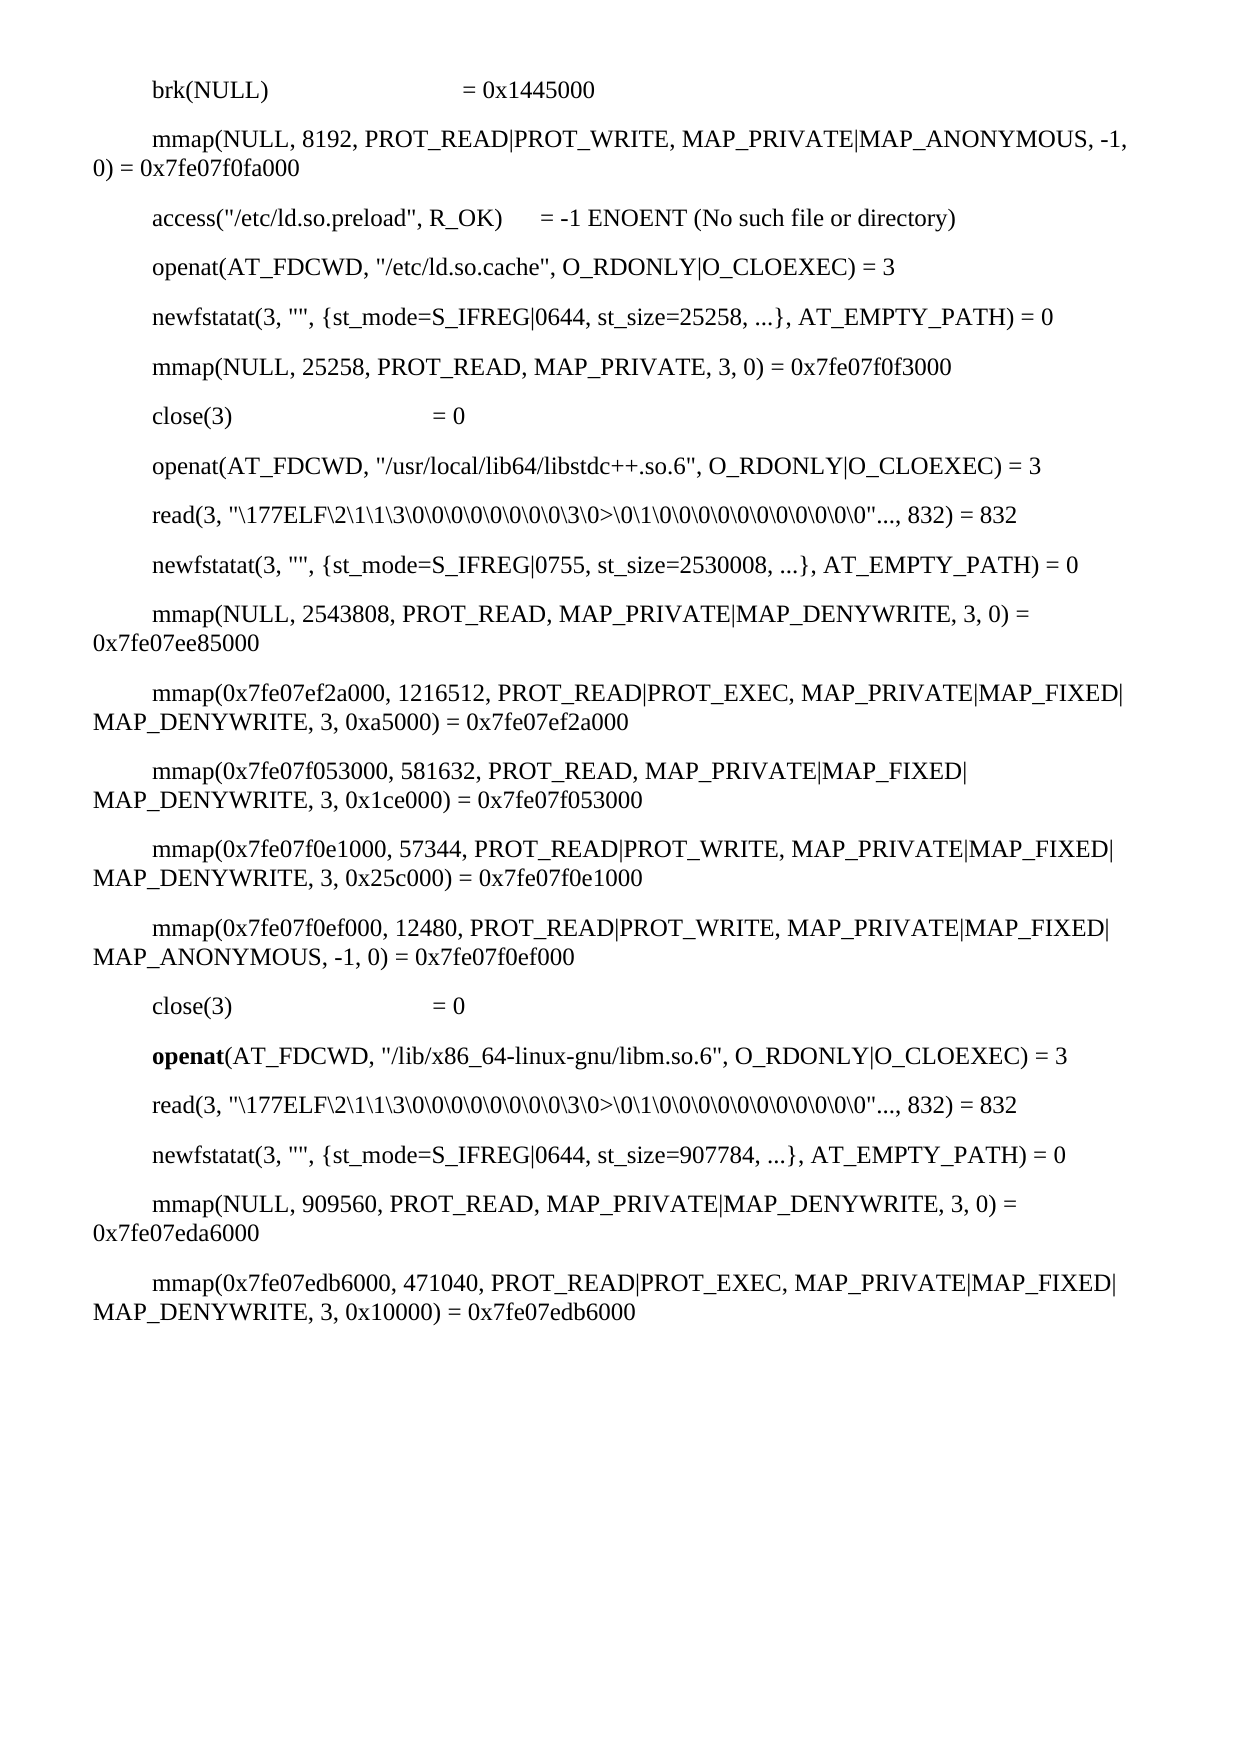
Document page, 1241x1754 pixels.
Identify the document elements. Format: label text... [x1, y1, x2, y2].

text read(3, "\177ELF\2\1\1\3\0\0\0\0\0\0\0\0\3\0>\0\1\0\0\0\0\0\0\0\0\0\0\0"..., 832) = 832 [93, 1090, 1147, 1119]
text mmap(0x7fe07f0e1000, 57344, PROT_READ|PROT_WRITE, MAP_PRIVATE|MAP_FIXED|MAP_DENYWRITE, 3, 0x25c000) = 0x7fe07f0e1000 [93, 834, 1147, 892]
text brk(NULL) = 0x1445000 [93, 75, 1147, 104]
text openat(AT_FDCWD, "/usr/local/lib64/libstdc++.so.6", O_RDONLY|O_CLOEXEC) = 3 [93, 451, 1147, 479]
text mmap(NULL, 909560, PROT_READ, MAP_PRIVATE|MAP_DENYWRITE, 3, 0) = 0x7fe07eda6000 [93, 1189, 1147, 1247]
text mmap(0x7fe07ef2a000, 1216512, PROT_READ|PROT_EXEC, MAP_PRIVATE|MAP_FIXED|MAP_DENYWRITE, 3, 0xa5000) = 0x7fe07ef2a000 [93, 678, 1147, 735]
text mmap(0x7fe07edb6000, 471040, PROT_READ|PROT_EXEC, MAP_PRIVATE|MAP_FIXED|MAP_DENYWRITE, 3, 0x10000) = 0x7fe07edb6000 [93, 1268, 1147, 1325]
text mmap(0x7fe07f0ef000, 12480, PROT_READ|PROT_WRITE, MAP_PRIVATE|MAP_FIXED|MAP_ANONYMOUS, -1, 0) = 0x7fe07f0ef000 [93, 913, 1147, 970]
text read(3, "\177ELF\2\1\1\3\0\0\0\0\0\0\0\0\3\0>\0\1\0\0\0\0\0\0\0\0\0\0\0"..., 832) = 832 [93, 500, 1147, 529]
text mmap(0x7fe07f053000, 581632, PROT_READ, MAP_PRIVATE|MAP_FIXED|MAP_DENYWRITE, 3, 0x1ce000) = 0x7fe07f053000 [93, 756, 1147, 814]
text mmap(NULL, 25258, PROT_READ, MAP_PRIVATE, 3, 0) = 0x7fe07f0f3000 [93, 352, 1147, 380]
text close(3) = 0 [93, 991, 1147, 1020]
text openat(AT_FDCWD, "/lib/x86_64-linux-gnu/libm.so.6", O_RDONLY|O_CLOEXEC) = 3 [93, 1041, 1147, 1069]
text close(3) = 0 [93, 401, 1147, 430]
text access("/etc/ld.so.preload", R_OK) = -1 ENOENT (No such file or directory) [93, 203, 1147, 232]
text newfstatat(3, "", {st_mode=S_IFREG|0644, st_size=907784, ...}, AT_EMPTY_PATH) = 0 [93, 1140, 1147, 1169]
text openat(AT_FDCWD, "/etc/ld.so.cache", O_RDONLY|O_CLOEXEC) = 3 [93, 252, 1147, 281]
text mmap(NULL, 2543808, PROT_READ, MAP_PRIVATE|MAP_DENYWRITE, 3, 0) = 0x7fe07ee85000 [93, 599, 1147, 657]
text newfstatat(3, "", {st_mode=S_IFREG|0644, st_size=25258, ...}, AT_EMPTY_PATH) = 0 [93, 302, 1147, 331]
text newfstatat(3, "", {st_mode=S_IFREG|0755, st_size=2530008, ...}, AT_EMPTY_PATH) = 0 [93, 550, 1147, 579]
text mmap(NULL, 8192, PROT_READ|PROT_WRITE, MAP_PRIVATE|MAP_ANONYMOUS, -1, 0) = 0x7fe07f0fa000 [93, 124, 1147, 182]
